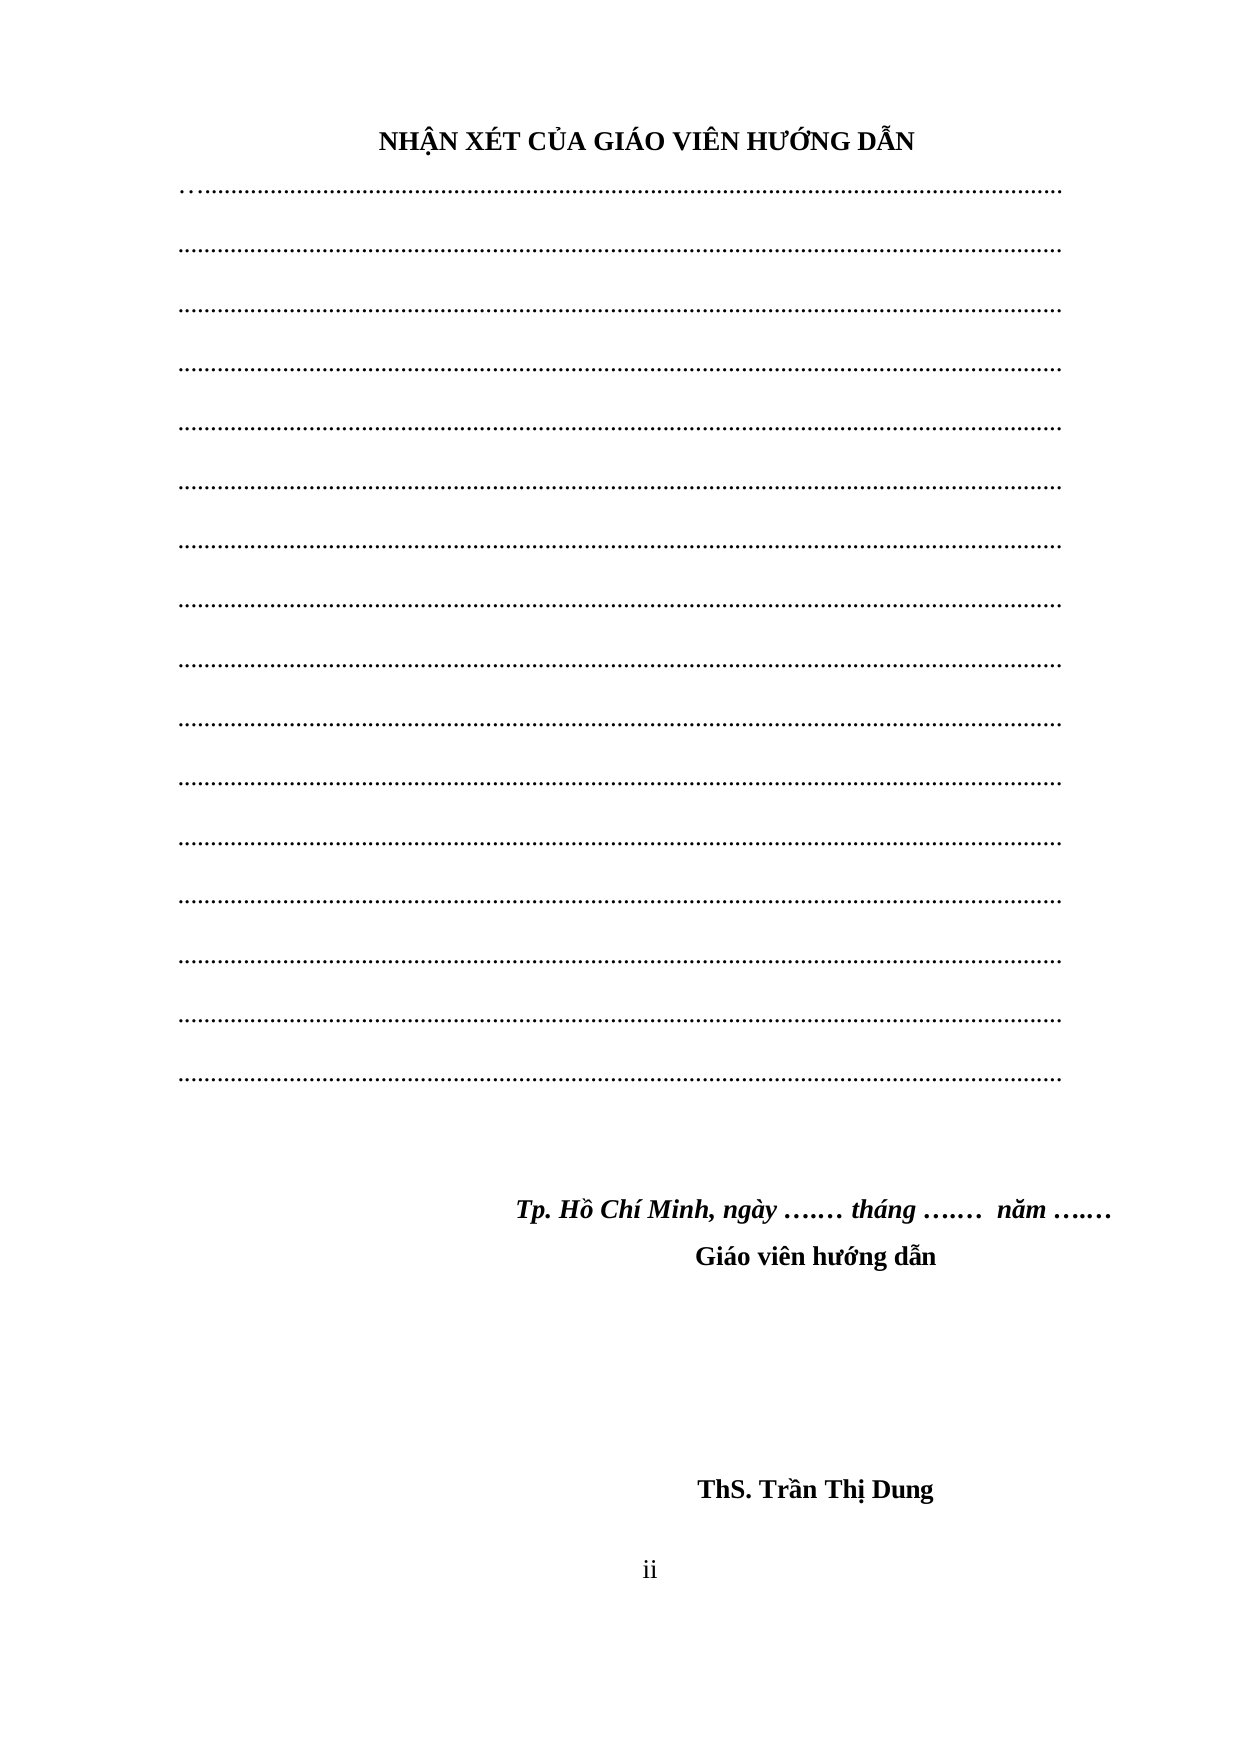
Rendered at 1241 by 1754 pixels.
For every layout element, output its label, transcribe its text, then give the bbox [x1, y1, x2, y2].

text ....................................................................................................................................... [177, 642, 1122, 673]
text ....................................................................................................................................... [177, 997, 1122, 1028]
text ....................................................................................................................................... [177, 760, 1122, 792]
text ....................................................................................................................................... [177, 287, 1122, 318]
text ....................................................................................................................................... [177, 523, 1122, 554]
text ....................................................................................................................................... [177, 464, 1122, 496]
text ....................................................................................................................................... [177, 1056, 1122, 1088]
text ....................................................................................................................................... [177, 938, 1122, 969]
text ....................................................................................................................................... [177, 820, 1122, 851]
text ....................................................................................................................................... [177, 701, 1122, 732]
text ....................................................................................................................................... [177, 879, 1122, 910]
text …................................................................................................................................... [177, 168, 1122, 199]
text ....................................................................................................................................... [177, 583, 1122, 614]
text Tp. Hồ Chí Minh, ngày ….… tháng ….… năm ….… [509, 1193, 1122, 1224]
subtitle NHẬN XÉT CỦA GIÁO VIÊN HƯỚNG DẪN [378, 124, 1122, 156]
text Giáo viên hướng dẫn [509, 1240, 1122, 1271]
text ThS. Trần Thị Dung [509, 1473, 1122, 1505]
text ....................................................................................................................................... [177, 405, 1122, 436]
text ....................................................................................................................................... [177, 227, 1122, 258]
text ....................................................................................................................................... [177, 346, 1122, 377]
